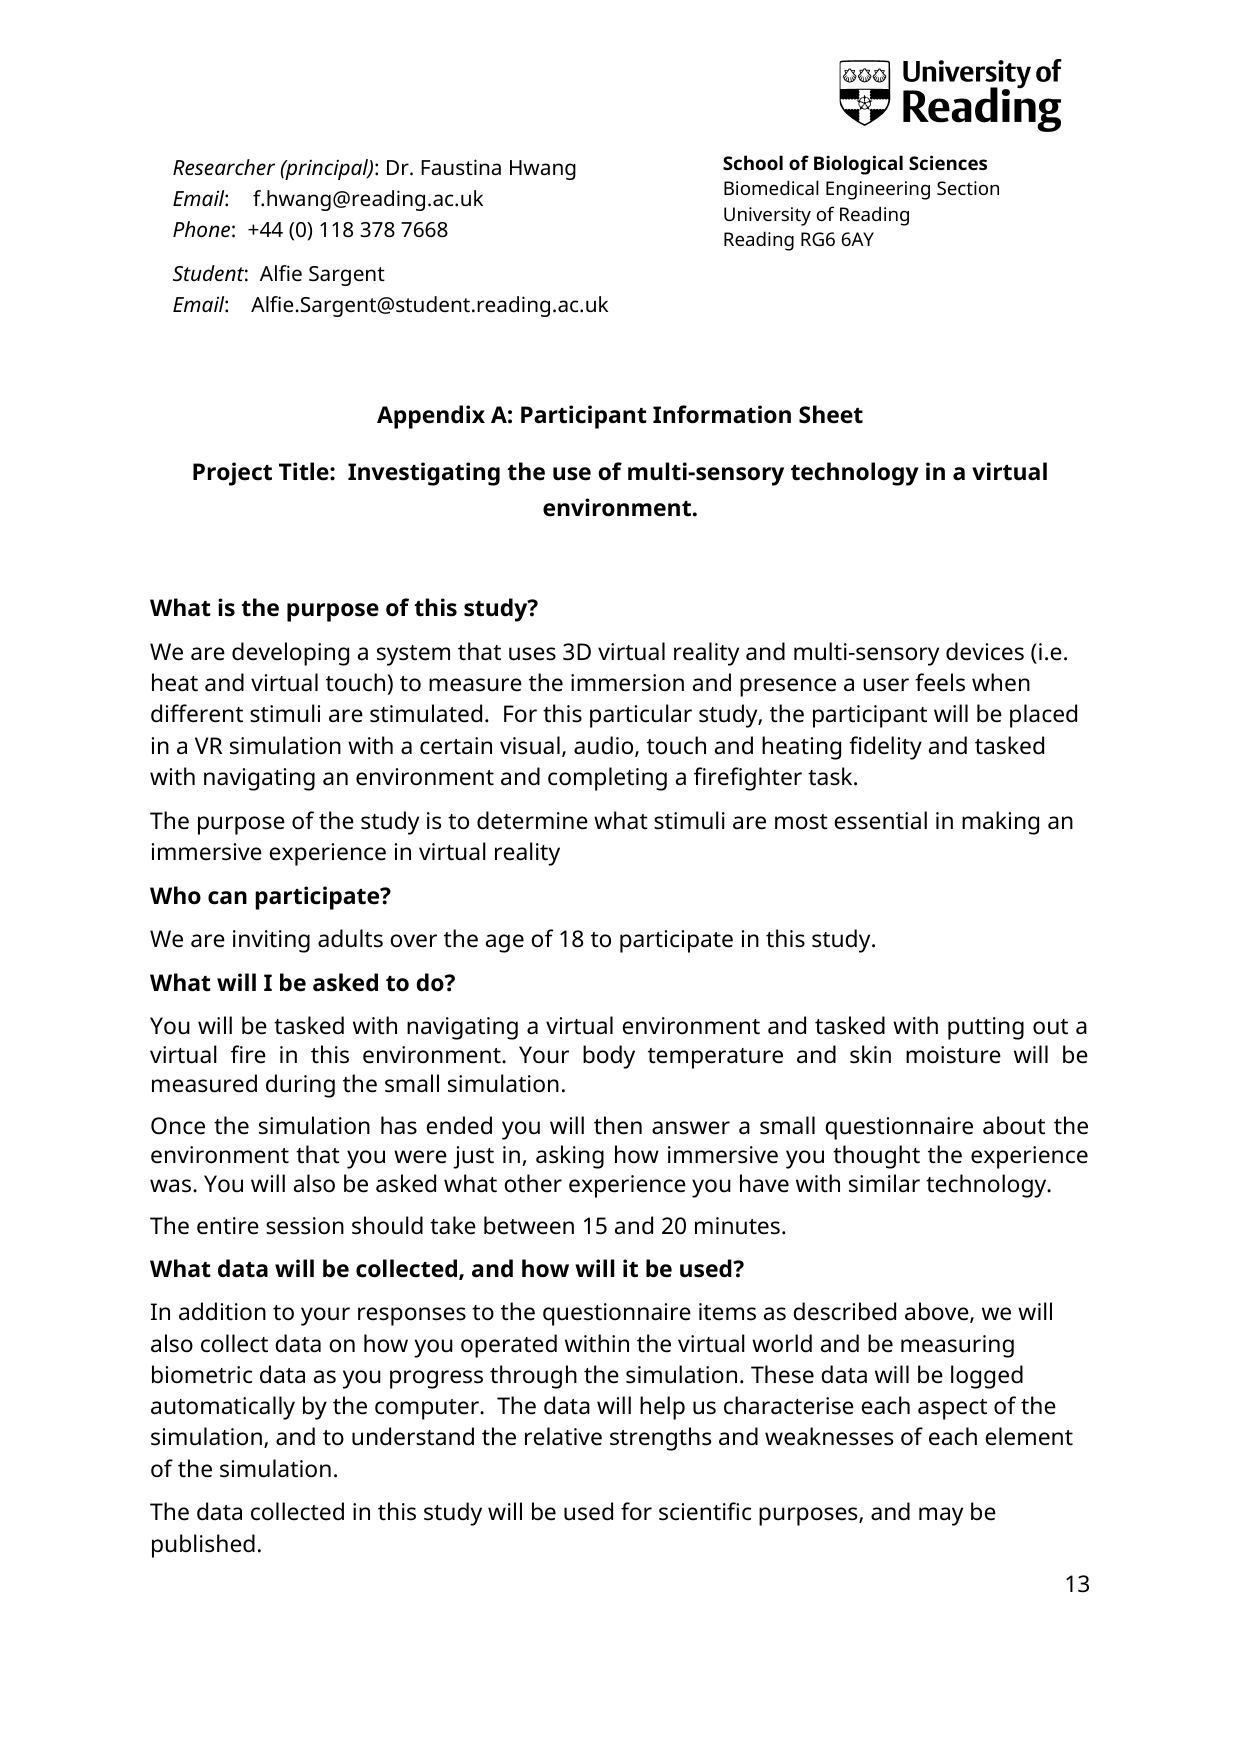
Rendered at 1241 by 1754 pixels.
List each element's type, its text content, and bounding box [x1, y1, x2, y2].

text You will be tasked with navigating a virtual environment and tasked with putting out a virtual fire in this environment. Your body temperature and skin moisture will be measured during the small simulation. [150, 1011, 1090, 1098]
text What is the purpose of this study? [150, 592, 1090, 623]
text The entire session should take between 15 and 20 minutes. [150, 1211, 1090, 1240]
text Once the simulation has ended you will then answer a small questionnaire about the environment that you were just in, asking how immersive you thought the experience was. You will also be asked what other experience you have with similar technology. [150, 1111, 1090, 1198]
text What will I be asked to do? [150, 967, 1090, 998]
text Appendix A: Participant Information Sheet [150, 399, 1090, 430]
text The purpose of the study is to determine what stimuli are most essential in making an immersive experience in virtual reality [150, 805, 1090, 867]
text The data collected in this study will be used for scientific purposes, and may be published. [150, 1496, 1090, 1559]
text Project Title: Investigating the use of multi-sensory technology in a virtual environment. [150, 456, 1090, 523]
text What data will be collected, and how will it be used? [150, 1253, 1090, 1284]
text In addition to your responses to the questionnaire items as described above, we will also collect data on how you operated within the virtual world and be measuring biometric data as you progress through the simulation. These data will be logged automatically by the computer. The data will help us characterise each aspect of the simulation, and to understand the relative strengths and weaknesses of each element of the simulation. [150, 1296, 1090, 1484]
text We are inviting adults over the age of 18 to participate in this study. [150, 923, 1090, 955]
text Who can participate? [150, 880, 1090, 911]
picture [839, 59, 1062, 132]
text We are developing a system that uses 3D virtual reality and multi-sensory devices (i.e. heat and virtual touch) to measure the immersion and presence a user feels when different stimuli are stimulated. For this particular study, the participant will be placed in a VR simulation with a certain visual, audio, touch and heating fidelity and tasked with navigating an environment and completing a firefighter task. [150, 636, 1090, 792]
